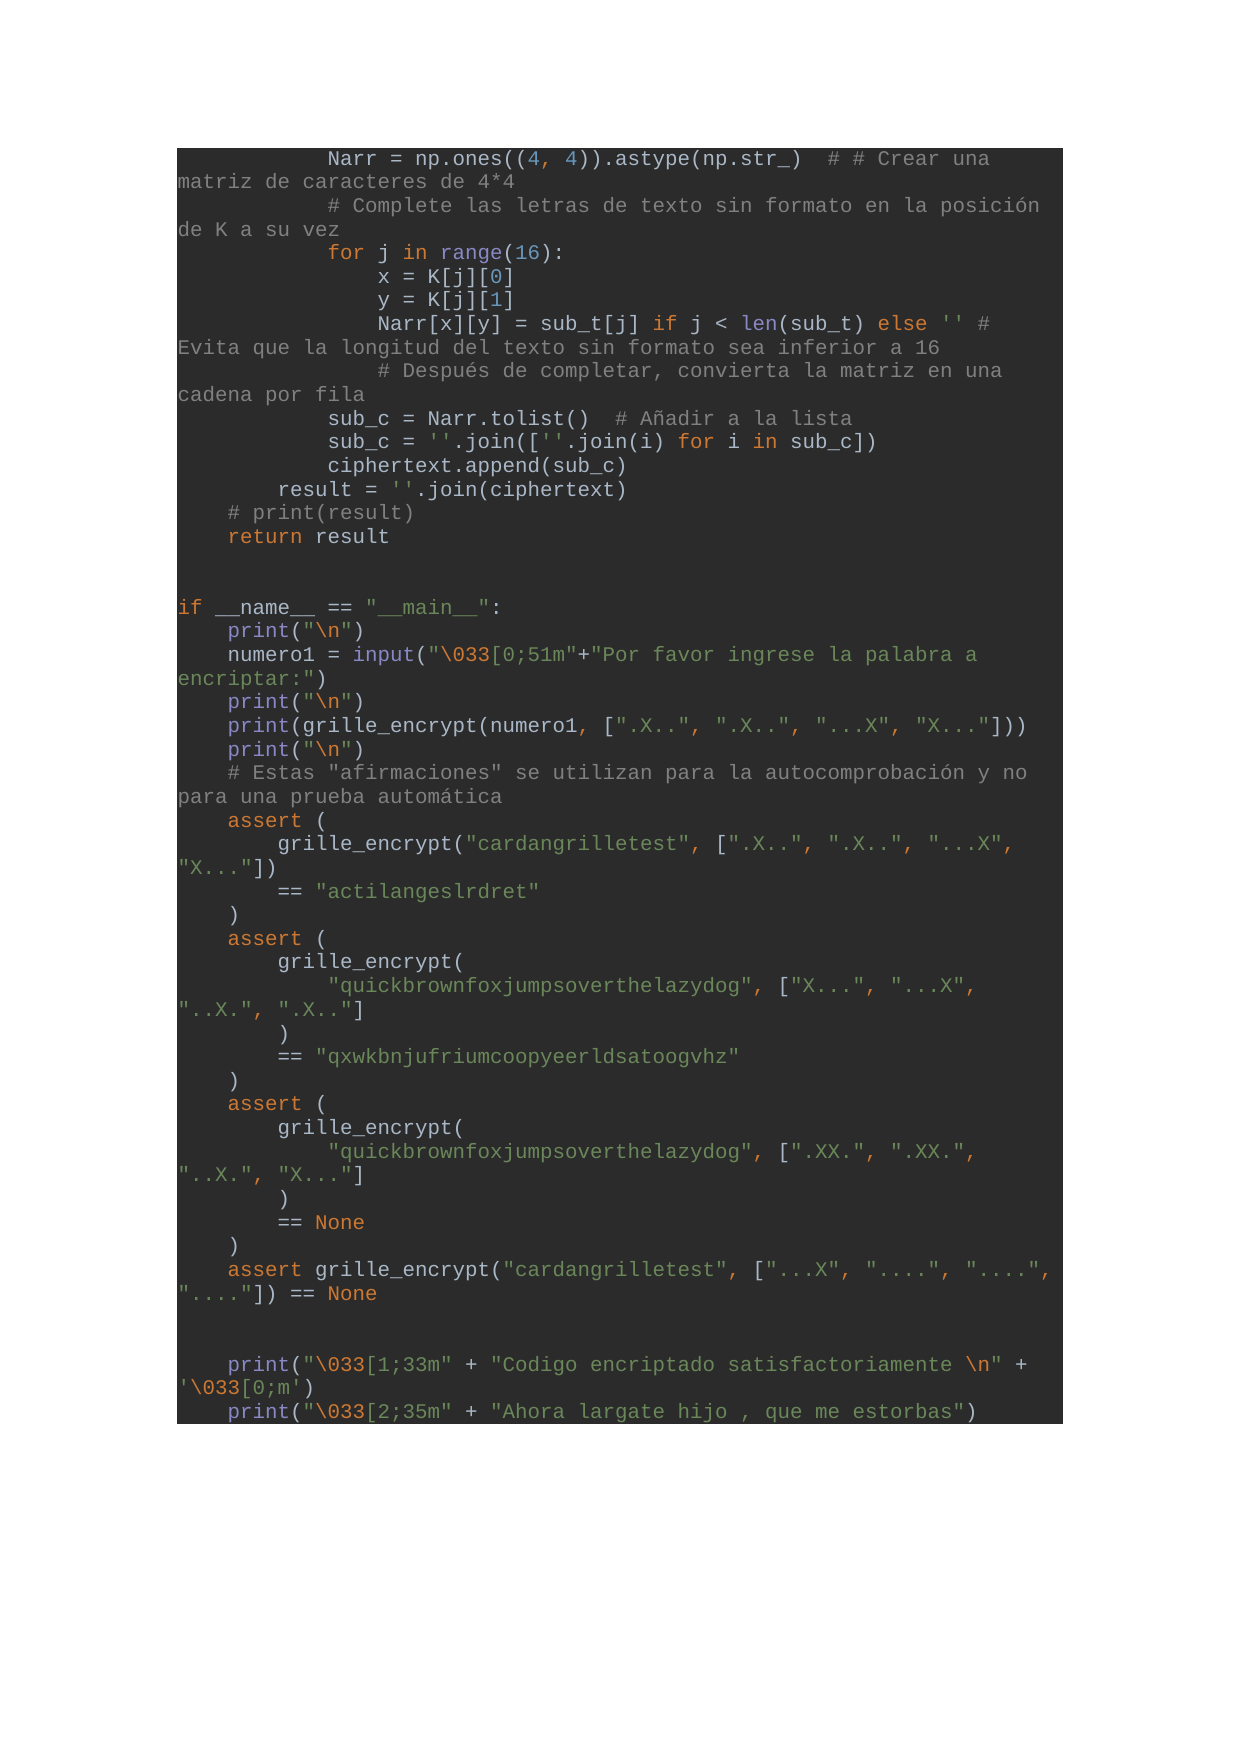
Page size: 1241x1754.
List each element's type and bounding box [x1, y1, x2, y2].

text [177, 148, 1063, 1424]
